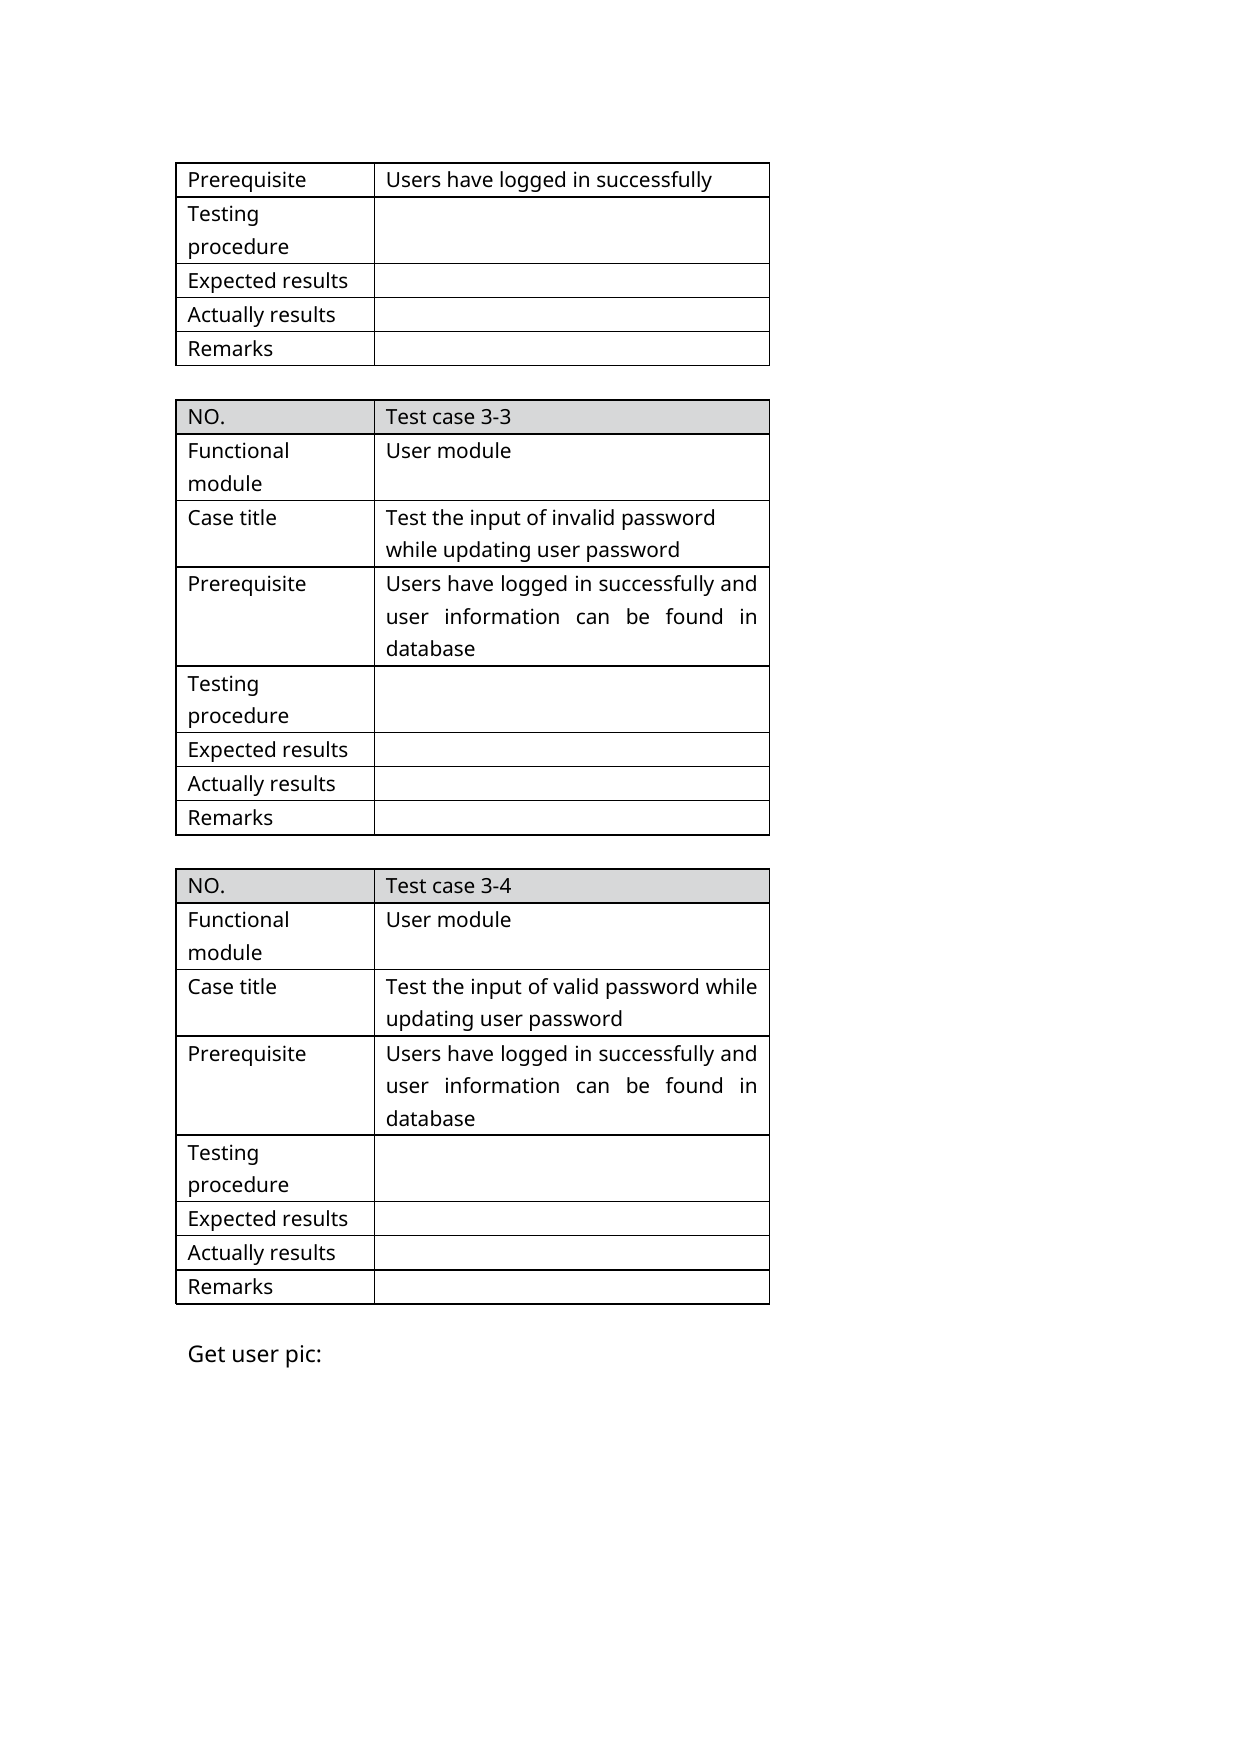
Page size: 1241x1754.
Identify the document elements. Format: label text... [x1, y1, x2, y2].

table_cell [375, 767, 769, 800]
table_cell Users have logged in successfully and user information can be found in database [375, 568, 769, 665]
table_cell [375, 1136, 769, 1201]
table_cell User module [375, 435, 769, 499]
table_cell [375, 1202, 769, 1235]
table_cell Prerequisite [177, 568, 374, 665]
table_header NO. [177, 870, 374, 902]
table_cell Expected results [177, 733, 374, 766]
table_cell Test the input of valid password while updating user password [375, 970, 769, 1035]
table_header Test case 3-3 [375, 401, 769, 433]
table_cell [375, 667, 769, 732]
table_cell Case title [177, 501, 374, 566]
table_cell [375, 332, 769, 365]
table_cell Remarks [177, 801, 374, 834]
table_cell [375, 1236, 769, 1269]
table_cell Actually results [177, 1236, 374, 1269]
table_cell Expected results [177, 1202, 374, 1235]
table_cell Users have logged in successfully and user information can be found in database [375, 1037, 769, 1134]
table_cell Testing procedure [177, 667, 374, 732]
table_cell Functional module [177, 904, 374, 968]
table_cell [375, 298, 769, 331]
table_cell Actually results [177, 767, 374, 800]
table_header NO. [177, 401, 374, 433]
table_cell Case title [177, 970, 374, 1035]
table_cell Functional module [177, 435, 374, 499]
table_cell Testing procedure [177, 198, 374, 263]
table_cell Remarks [177, 1271, 374, 1303]
table_cell Actually results [177, 298, 374, 331]
table_cell [375, 801, 769, 834]
table_header Test case 3-4 [375, 870, 769, 902]
table_cell Expected results [177, 264, 374, 297]
table_cell [375, 198, 769, 263]
table_cell Test the input of invalid password while updating user password [375, 501, 769, 566]
table_cell [375, 1271, 769, 1303]
table_cell [375, 733, 769, 766]
table_cell Prerequisite [177, 1037, 374, 1134]
table_cell Prerequisite [177, 164, 374, 196]
table_cell Testing procedure [177, 1136, 374, 1201]
table_cell User module [375, 904, 769, 968]
table_cell [375, 264, 769, 297]
text Get user pic: [187, 1337, 1053, 1369]
table_cell Users have logged in successfully [375, 164, 769, 196]
table_cell Remarks [177, 332, 374, 365]
